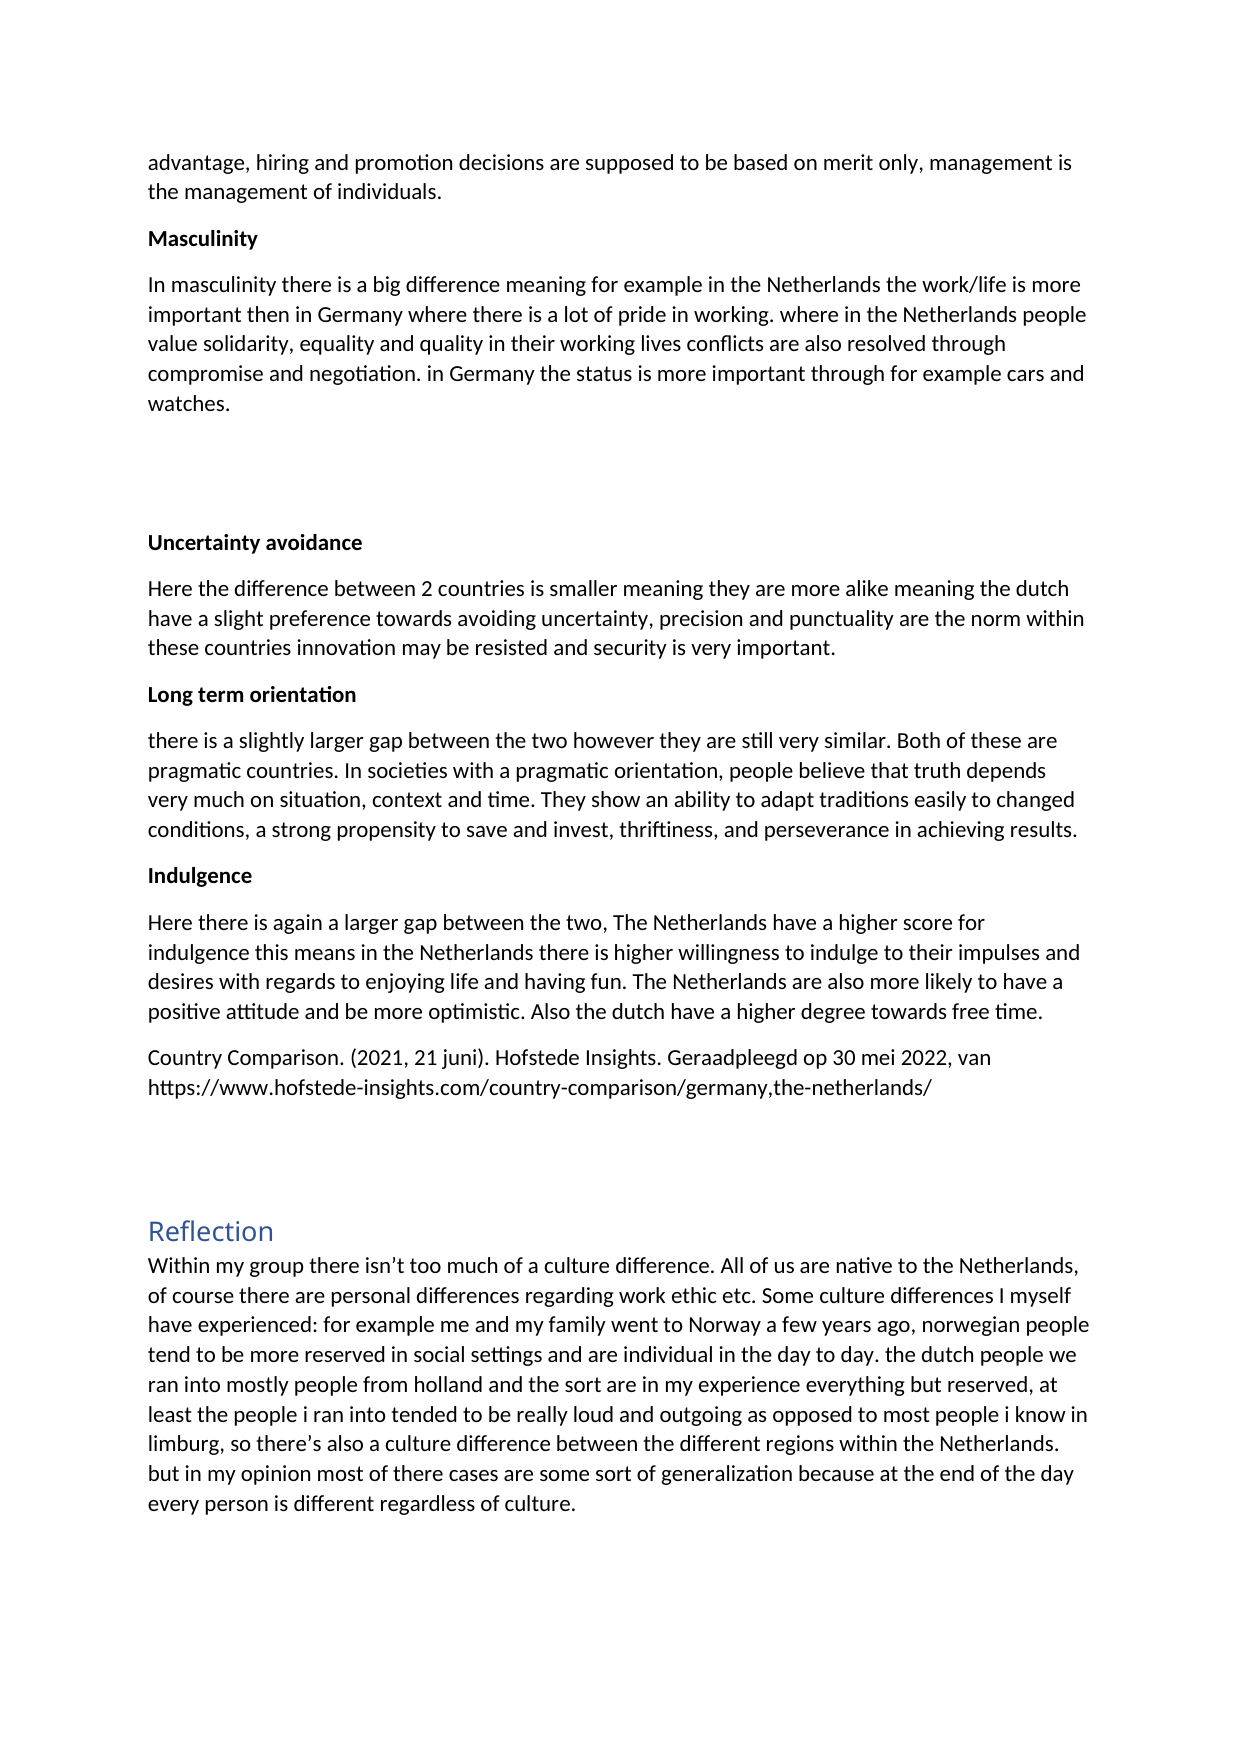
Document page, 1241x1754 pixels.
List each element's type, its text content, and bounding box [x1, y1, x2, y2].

text Masculinity [148, 224, 1093, 252]
text Indulgence [148, 862, 1093, 890]
text Long term orientation [148, 680, 1093, 708]
text Within my group there isn’t too much of a culture difference. All of us are native to the Netherlands, of course there are personal differences regarding work ethic etc. Some culture differences I myself have experienced: for example me and my family went to Norway a few years ago, norwegian people tend to be more reserved in social settings and are individual in the day to day. the dutch people we ran into mostly people from holland and the sort are in my experience everything but reserved, at least the people i ran into tended to be really loud and outgoing as opposed to most people i know in limburg, so there’s also a culture difference between the different regions within the Netherlands. but in my opinion most of there cases are some sort of generalization because at the end of the day every person is different regardless of culture. [148, 1251, 1093, 1517]
text Here the difference between 2 countries is smaller meaning they are more alike meaning the dutch have a slight preference towards avoiding uncertainty, precision and punctuality are the norm within these countries innovation may be resisted and security is very important. [148, 574, 1093, 662]
text Here there is again a larger gap between the two, The Netherlands have a higher score for indulgence this means in the Netherlands there is higher willingness to indulge to their impulses and desires with regards to enjoying life and having fun. The Netherlands are also more likely to have a positive attitude and be more optimistic. Also the dutch have a higher degree towards free time. [148, 908, 1093, 1025]
text there is a slightly larger gap between the two however they are still very similar. Both of these are pragmatic countries. In societies with a pragmatic orientation, people believe that truth depends very much on situation, context and time. They show an ability to adapt traditions easily to changed conditions, a strong propensity to save and invest, thriftiness, and perseverance in achieving results. [148, 726, 1093, 843]
subtitle Reflection [148, 1212, 1093, 1249]
text Country Comparison. (2021, 21 juni). Hofstede Insights. Geraadpleegd op 30 mei 2022, van https://www.hofstede-insights.com/country-comparison/germany,the-netherlands/ [148, 1043, 1093, 1101]
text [148, 148, 1093, 205]
text In masculinity there is a big difference meaning for example in the Netherlands the work/life is more important then in Germany where there is a lot of pride in working. where in the Netherlands people value solidarity, equality and quality in their working lives conflicts are also resolved through compromise and negotiation. in Germany the status is more important through for example cars and watches. [148, 270, 1093, 417]
text Uncertainty avoidance [148, 528, 1093, 556]
